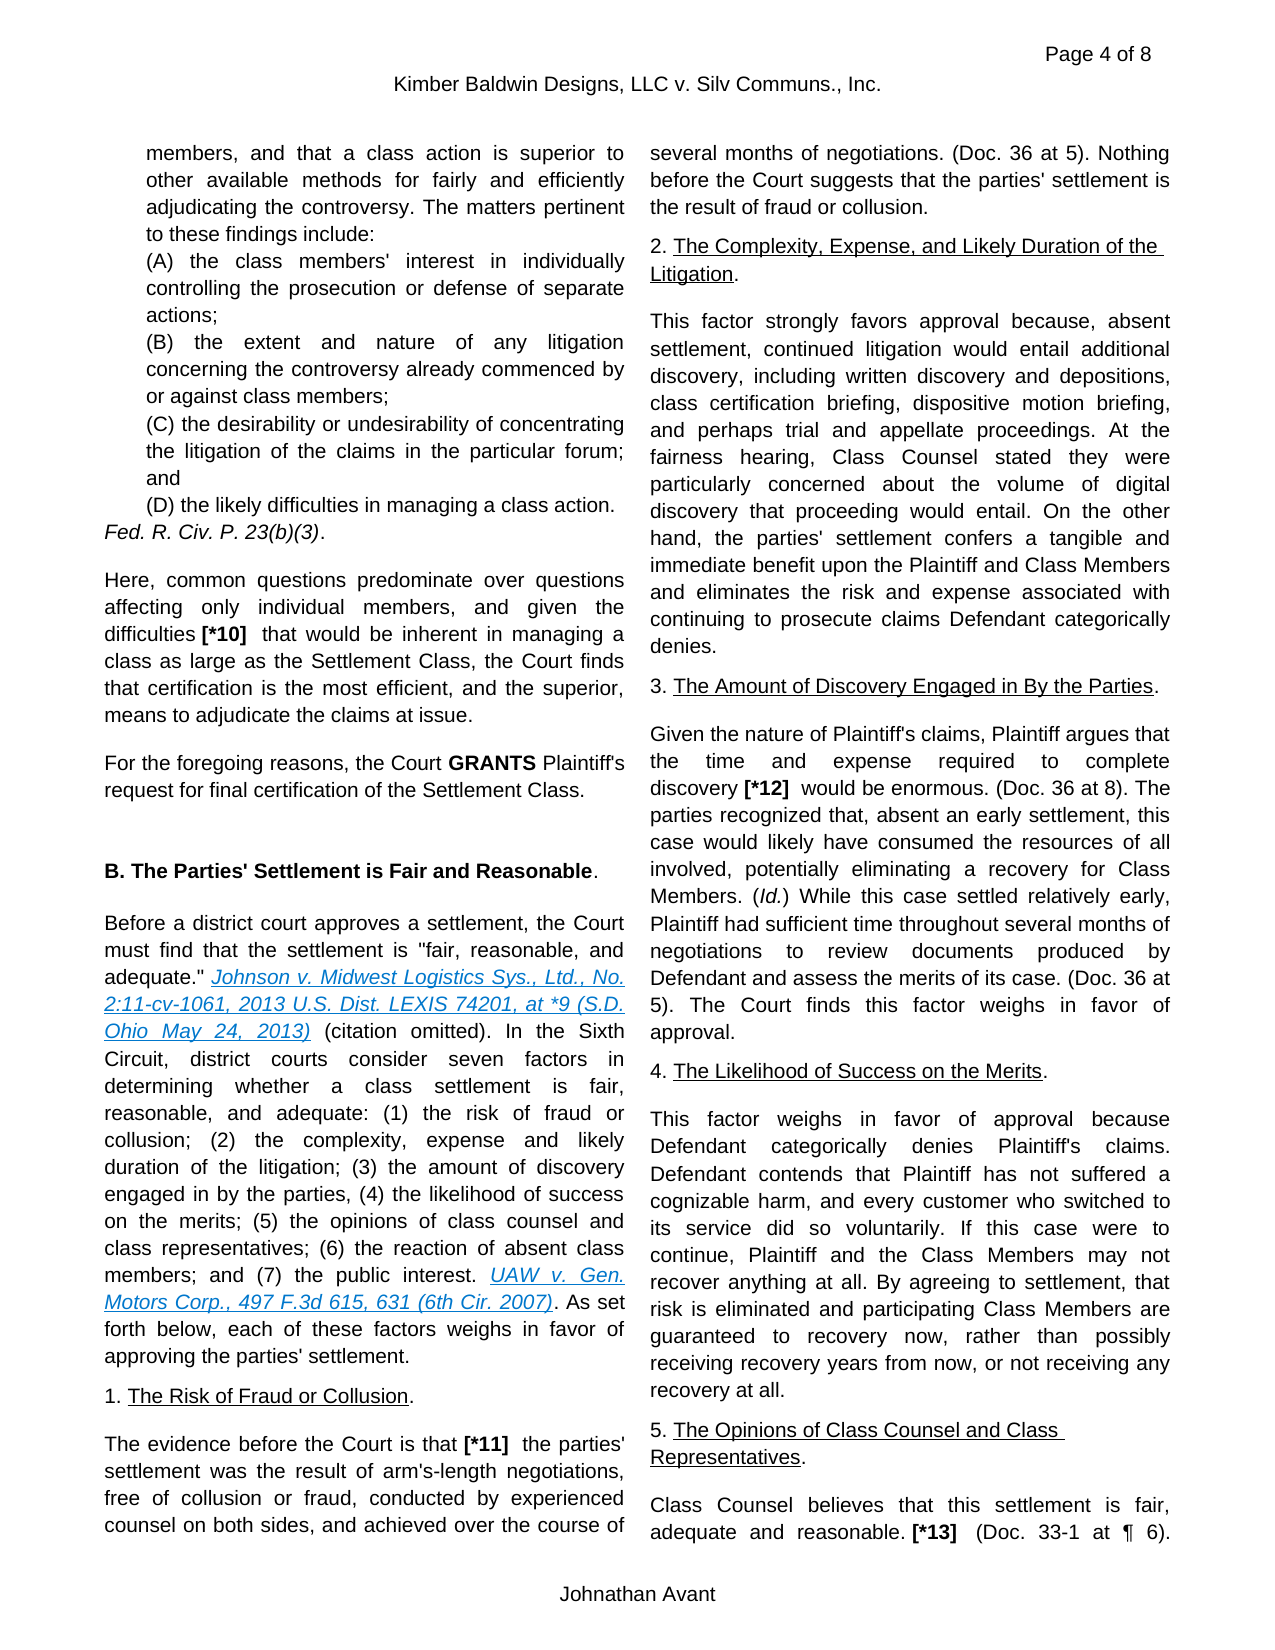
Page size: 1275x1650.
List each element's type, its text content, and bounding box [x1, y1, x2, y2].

text (C) the desirability or undesirability of concentrating the litigation of the claims in the particular forum; and [146, 408, 625, 489]
text 1. The Risk of Fraud or Collusion. [104, 1381, 625, 1408]
text For the foregoing reasons, the Court GRANTS Plaintiff's request for final certification of the Settlement Class. [104, 748, 625, 802]
text 5. The Opinions of Class Counsel and Class Representatives. [650, 1414, 1171, 1469]
text Before a district court approves a settlement, the Court must find that the settlement is "fair, reasonable, and adequate." Johnson v. Midwest Logistics Sys., Ltd., No. 2:11-cv-1061, 2013 U.S. Dist. LEXIS 74201, at *9 (S.D. Ohio May 24, 2013) (citation omitted). In the Sixth Circuit, district courts consider seven factors in determining whether a class settlement is fair, reasonable, and adequate: (1) the risk of fraud or collusion; (2) the complexity, expense and likely duration of the litigation; (3) the amount of discovery engaged in by the parties, (4) the likelihood of success on the merits; (5) the opinions of class counsel and class representatives; (6) the reaction of absent class members; and (7) the public interest. UAW v. Gen. Motors Corp., 497 F.3d 615, 631 (6th Cir. 2007). As set forth below, each of these factors weighs in favor of approving the parties' settlement. [104, 1014, 625, 1368]
text 2. The Complexity, Expense, and Likely Duration of the Litigation. [650, 231, 1171, 285]
text The evidence before the Court is that [*11] the parties' settlement was the result of arm's-length negotiations, free of collusion or fraud, conducted by experienced counsel on both sides, and achieved over the course of several months of negotiations. (Doc. 36 at 5). Nothing before the Court suggests that the parties' settlement is the result of fraud or collusion. [650, 137, 1171, 219]
text (B) the extent and nature of any litigation concerning the controversy already commenced by or against class members; [146, 327, 625, 408]
text B. The Parties' Settlement is Fair and Reasonable. [104, 827, 625, 883]
text This factor weighs in favor of approval because Defendant categorically denies Plaintiff's claims. Defendant contends that Plaintiff has not suffered a cognizable harm, and every customer who switched to its service did so voluntarily. If this case were to continue, Plaintiff and the Class Members may not recover anything at all. By agreeing to settlement, that risk is eliminated and participating Class Members are guaranteed to recovery now, rather than possibly receiving recovery years from now, or not receiving any recovery at all. [650, 1104, 1171, 1402]
text 3. The Amount of Discovery Engaged in By the Parties. [650, 671, 1171, 698]
text Given the nature of Plaintiff's claims, Plaintiff argues that the time and expense required to complete discovery [*12] would be enormous. (Doc. 36 at 8). The parties recognized that, absent an early settlement, this case would likely have consumed the resources of all involved, potentially eliminating a recovery for Class Members. (Id.) While this case settled relatively early, Plaintiff had sufficient time throughout several months of negotiations to review documents produced by Defendant and assess the merits of its case. (Doc. 36 at 5). The Court finds this factor weighs in favor of approval. [650, 719, 1171, 1044]
text (D) the likely difficulties in managing a class action. [146, 489, 625, 517]
text Before a district court approves a settlement, the Court must find that the settlement is "fair, reasonable, and adequate." Johnson v. Midwest Logistics Sys., Ltd., No. 2:11-cv-1061, 2013 U.S. Dist. LEXIS 74201, at *9 (S.D. Ohio May 24, 2013) (citation omitted). In the Sixth Circuit, district courts consider seven factors in determining whether a class settlement is fair, reasonable, and adequate: (1) the risk of fraud or collusion; (2) the complexity, expense and likely duration of the litigation; (3) the amount of discovery engaged in by the parties, (4) the likelihood of success on the merits; (5) the opinions of class counsel and class representatives; (6) the reaction of absent class members; and (7) the public interest. UAW v. Gen. Motors Corp., 497 F.3d 615, 631 (6th Cir. 2007). As set forth below, each of these factors weighs in favor of approving the parties' settlement. [104, 908, 625, 1013]
text The evidence before the Court is that [*11] the parties' settlement was the result of arm's-length negotiations, free of collusion or fraud, conducted by experienced counsel on both sides, and achieved over the course of several months of negotiations. (Doc. 36 at 5). Nothing before the Court suggests that the parties' settlement is the result of fraud or collusion. [104, 1429, 625, 1537]
text 4. The Likelihood of Success on the Merits. [650, 1056, 1171, 1083]
text Fed. R. Civ. P. 23(b)(3). [104, 517, 625, 544]
text This factor strongly favors approval because, absent settlement, continued litigation would entail additional discovery, including written discovery and depositions, class certification briefing, dispositive motion briefing, and perhaps trial and appellate proceedings. At the fairness hearing, Class Counsel stated they were particularly concerned about the volume of digital discovery that proceeding would entail. On the other hand, the parties' settlement confers a tangible and immediate benefit upon the Plaintiff and Class Members and eliminates the risk and expense associated with continuing to prosecute claims Defendant categorically denies. [650, 306, 1171, 658]
text (A) the class members' interest in individually controlling the prosecution or defense of separate actions; [146, 246, 625, 327]
text Here, common questions predominate over questions affecting only individual members, and given the difficulties [*10] that would be inherent in managing a class as large as the Settlement Class, the Court finds that certification is the most efficient, and the superior, means to adjudicate the claims at issue. [104, 564, 625, 727]
